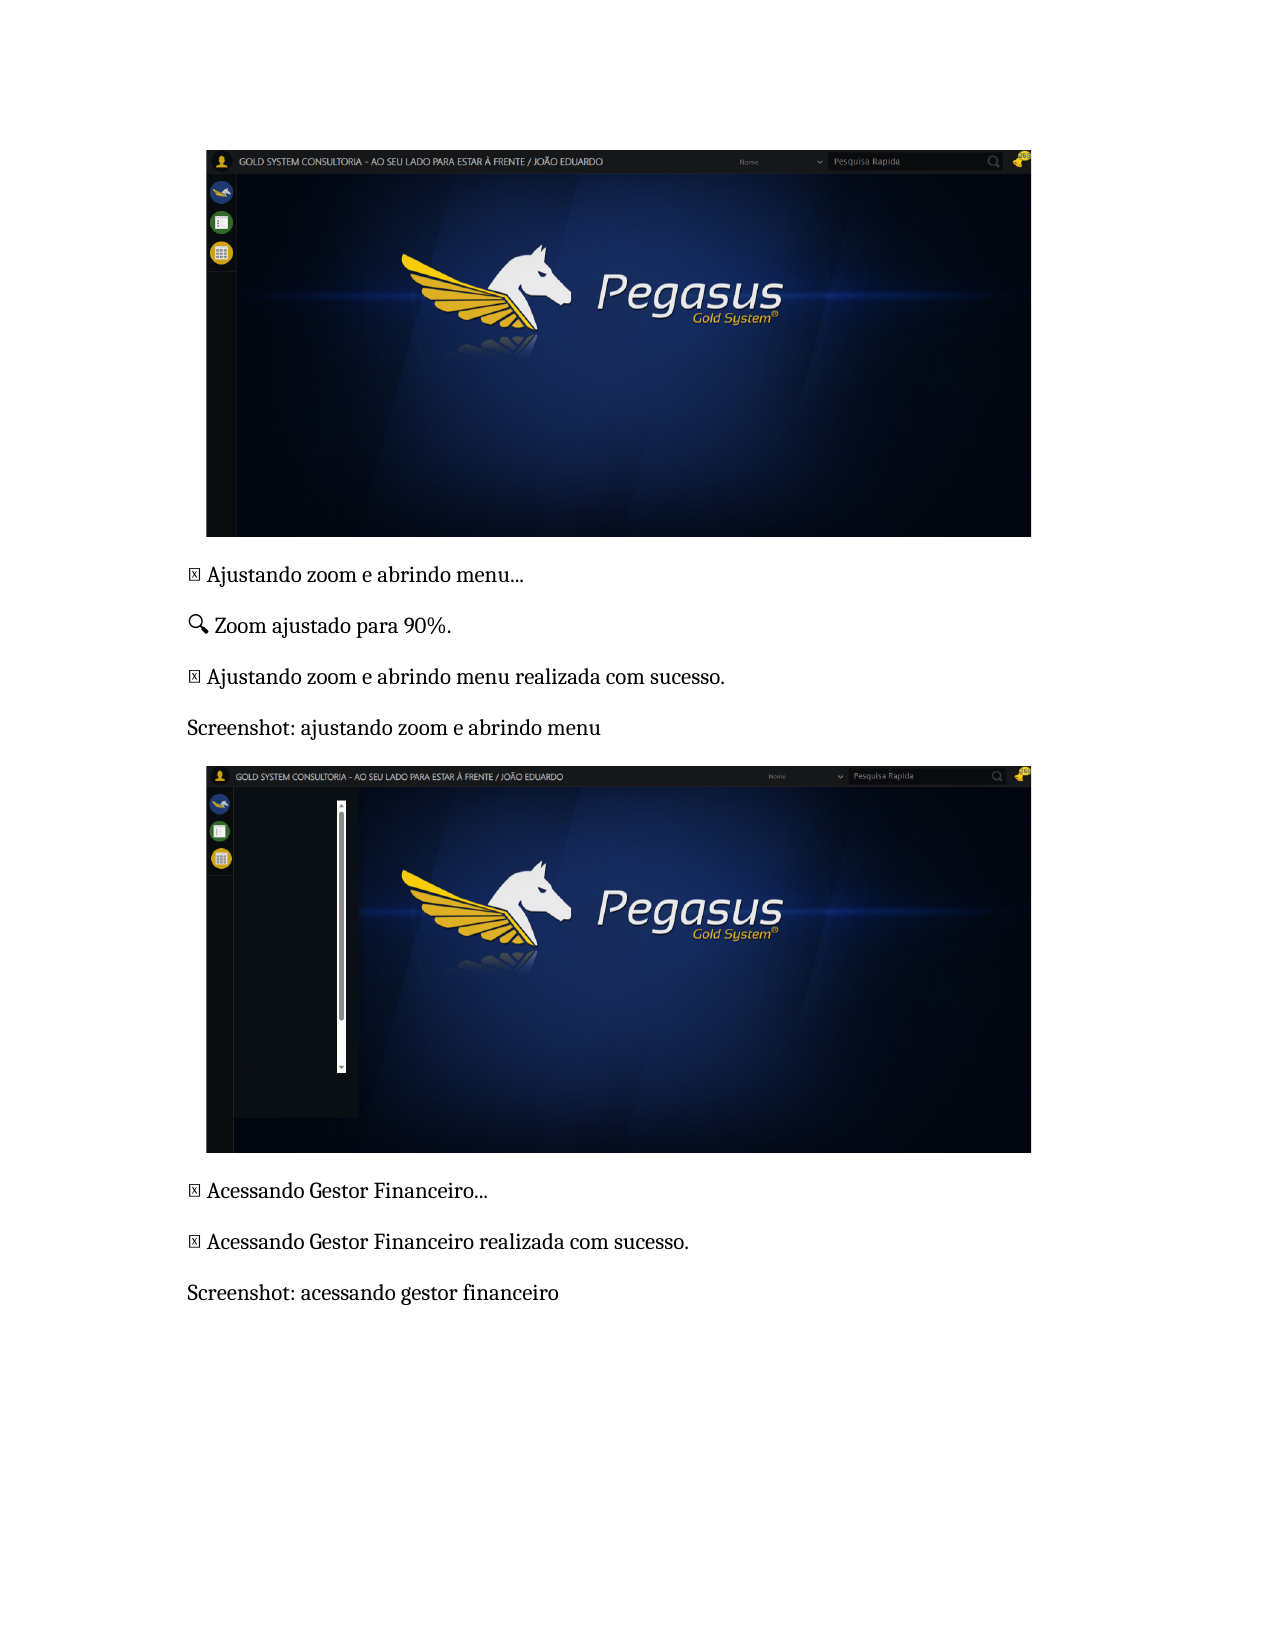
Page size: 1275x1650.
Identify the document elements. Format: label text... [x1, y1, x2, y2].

text 🔄 Ajustando zoom e abrindo menu... [187, 562, 1087, 588]
text ✅ Acessando Gestor Financeiro realizada com sucesso. [187, 1229, 1087, 1255]
picture [206, 150, 1032, 537]
picture [206, 766, 1032, 1153]
text ✅ Ajustando zoom e abrindo menu realizada com sucesso. [187, 664, 1087, 690]
text Screenshot: acessando gestor financeiro [187, 1280, 1087, 1306]
text 🔍 Zoom ajustado para 90%. [187, 613, 1087, 639]
text Screenshot: ajustando zoom e abrindo menu [187, 715, 1087, 741]
text 🔄 Acessando Gestor Financeiro... [187, 1178, 1087, 1204]
